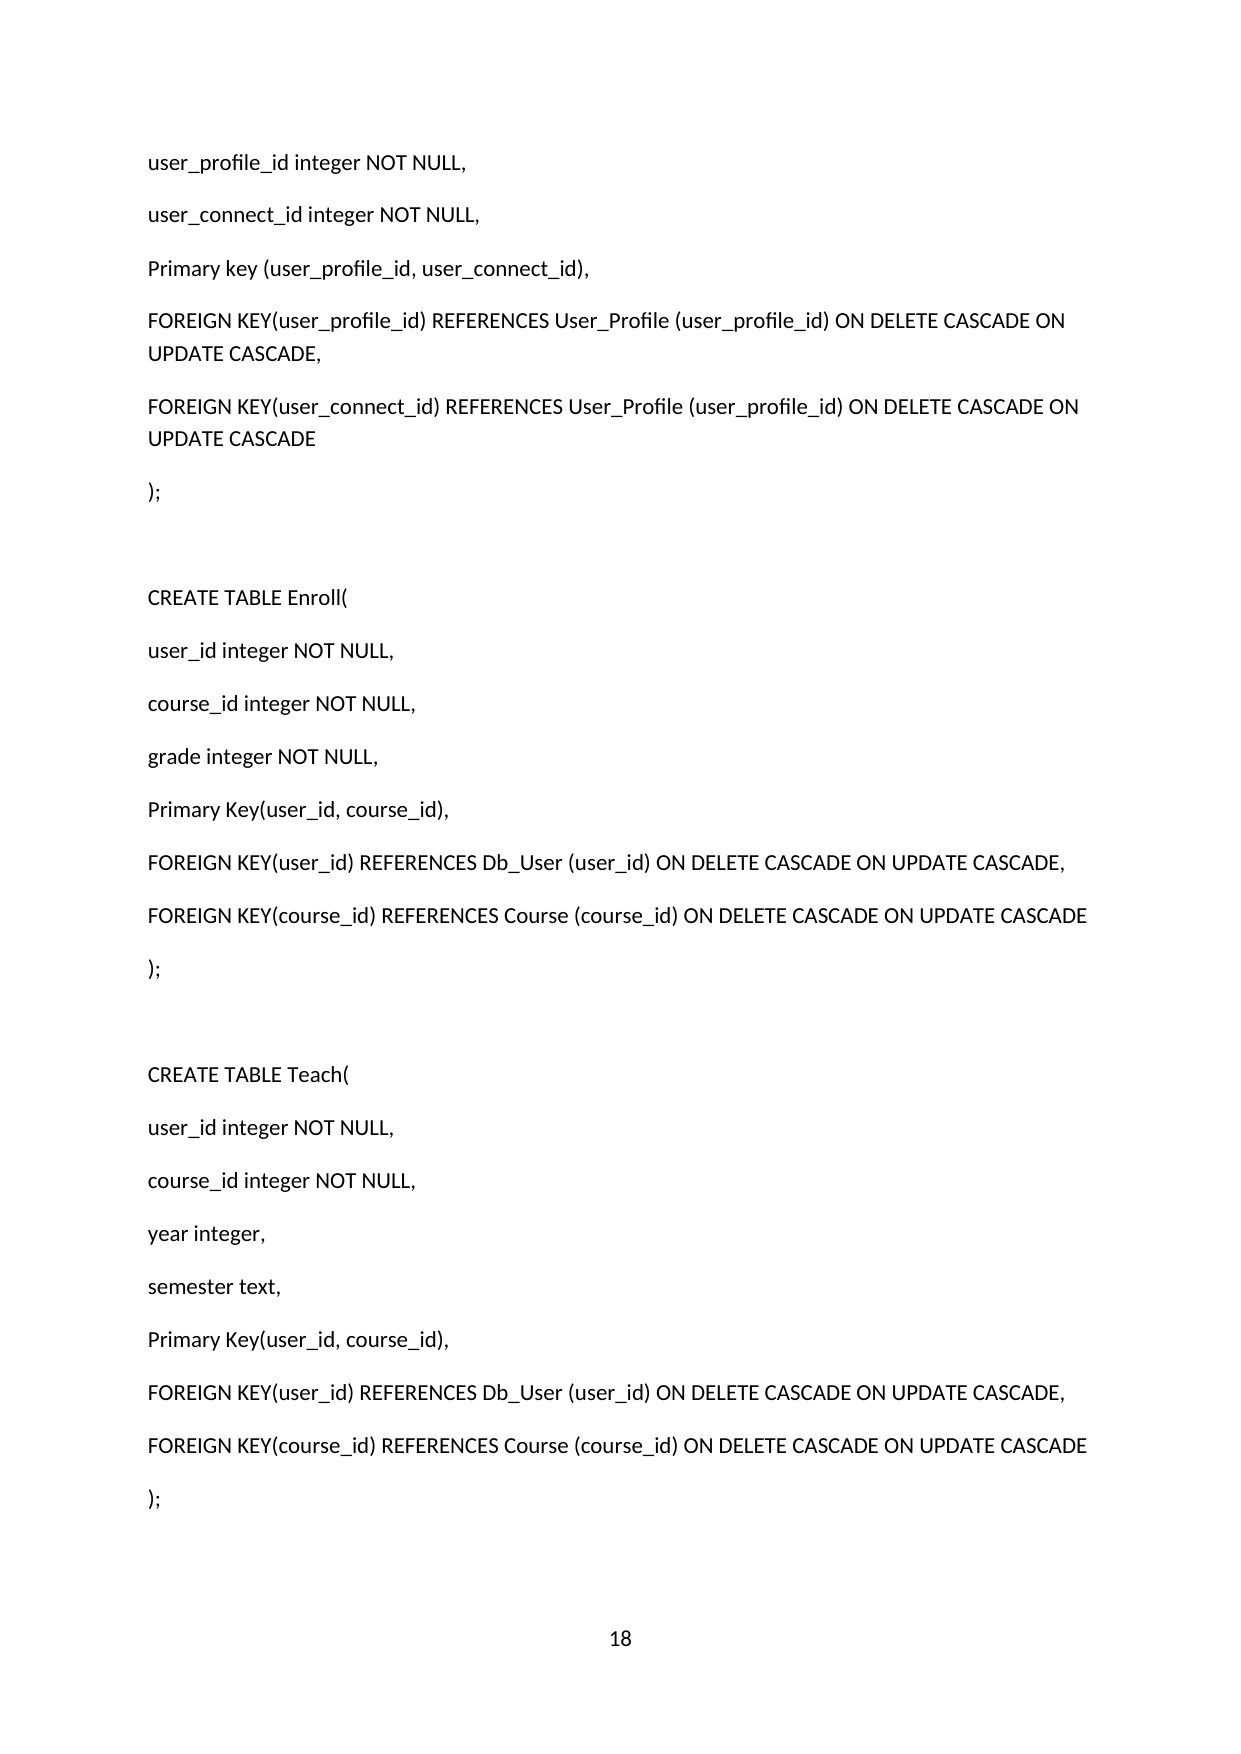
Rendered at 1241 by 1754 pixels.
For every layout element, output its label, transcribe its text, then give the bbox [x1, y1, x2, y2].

text CREATE TABLE Teach( [148, 1060, 1093, 1088]
text user_id integer NOT NULL, [148, 1113, 1093, 1141]
text course_id integer NOT NULL, [148, 689, 1093, 717]
text Primary Key(user_id, course_id), [148, 1325, 1093, 1353]
text Primary key (user_profile_id, user_connect_id), [148, 254, 1093, 282]
text course_id integer NOT NULL, [148, 1166, 1093, 1194]
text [148, 307, 1093, 367]
text ); [148, 1484, 1093, 1512]
text year integer, [148, 1219, 1093, 1247]
text CREATE TABLE Enroll( [148, 583, 1093, 611]
text user_id integer NOT NULL, [148, 636, 1093, 664]
text ); [148, 477, 1093, 505]
text Primary Key(user_id, course_id), [148, 795, 1093, 823]
text user_connect_id integer NOT NULL, [148, 201, 1093, 229]
text semester text, [148, 1272, 1093, 1300]
text FOREIGN KEY(course_id) REFERENCES Course (course_id) ON DELETE CASCADE ON UPDATE CASCADE [148, 1431, 1093, 1459]
text ); [148, 954, 1093, 982]
text FOREIGN KEY(user_id) REFERENCES Db_User (user_id) ON DELETE CASCADE ON UPDATE CASCADE, [148, 848, 1093, 876]
text user_profile_id integer NOT NULL, [148, 148, 1093, 176]
text FOREIGN KEY(user_connect_id) REFERENCES User_Profile (user_profile_id) ON DELETE CASCADE ON UPDATE CASCADE [148, 392, 1093, 452]
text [148, 1378, 1093, 1406]
text FOREIGN KEY(course_id) REFERENCES Course (course_id) ON DELETE CASCADE ON UPDATE CASCADE [148, 901, 1093, 929]
text grade integer NOT NULL, [148, 742, 1093, 770]
